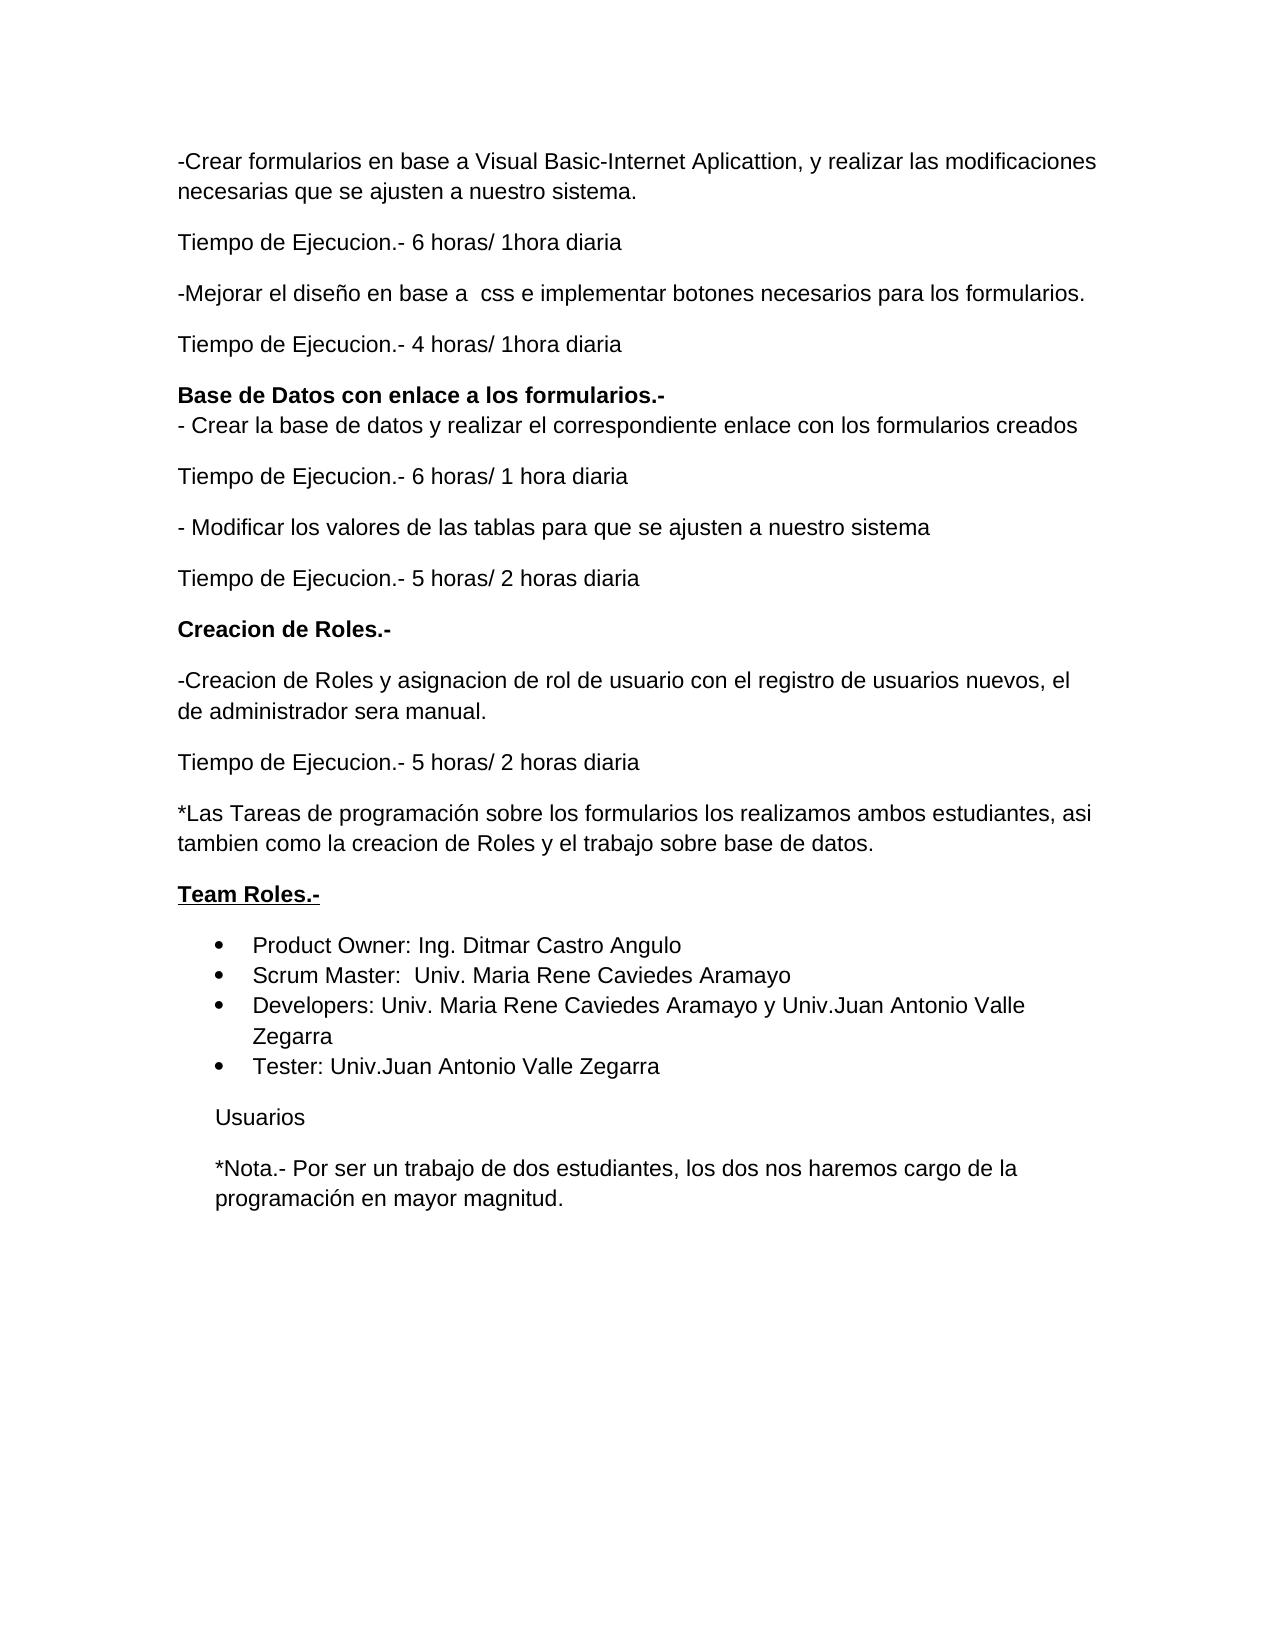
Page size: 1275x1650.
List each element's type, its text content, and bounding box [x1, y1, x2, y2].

text Tiempo de Ejecucion.- 5 horas/ 2 horas diaria [177, 565, 1098, 592]
text - Modificar los valores de las tablas para que se ajusten a nuestro sistema [177, 514, 1098, 541]
text -Creacion de Roles y asignacion de rol de usuario con el registro de usuarios nuevos, el de administrador sera manual. [177, 667, 1098, 724]
text Tiempo de Ejecucion.- 6 horas/ 1 hora diaria [177, 463, 1098, 489]
list Product Owner: Ing. Ditmar Castro Angulo [215, 932, 1098, 958]
text *Las Tareas de programación sobre los formularios los realizamos ambos estudiantes, asi tambien como la creacion de Roles y el trabajo sobre base de datos. [177, 800, 1098, 856]
list Tester: Univ.Juan Antonio Valle Zegarra [215, 1053, 1098, 1079]
text -Mejorar el diseño en base a css e implementar botones necesarios para los formularios. [177, 280, 1098, 306]
text Usuarios [215, 1104, 1098, 1130]
text *Nota.- Por ser un trabajo de dos estudiantes, los dos nos haremos cargo de la programación en mayor magnitud. [215, 1155, 1098, 1211]
text Team Roles.- [177, 881, 1098, 907]
text Base de Datos con enlace a los formularios.- - Crear la base de datos y realizar el correspondiente enlace con los formularios creados [177, 382, 1098, 438]
list Scrum Master: Univ. Maria Rene Caviedes Aramayo [215, 962, 1098, 988]
text Tiempo de Ejecucion.- 6 horas/ 1hora diaria [177, 229, 1098, 255]
list Developers: Univ. Maria Rene Caviedes Aramayo y Univ.Juan Antonio Valle Zegarra [215, 992, 1098, 1049]
text Creacion de Roles.- [177, 616, 1098, 643]
text Tiempo de Ejecucion.- 5 horas/ 2 horas diaria [177, 749, 1098, 775]
text Tiempo de Ejecucion.- 4 horas/ 1hora diaria [177, 331, 1098, 357]
text -Crear formularios en base a Visual Basic-Internet Aplicattion, y realizar las modificaciones necesarias que se ajusten a nuestro sistema. [177, 148, 1098, 204]
